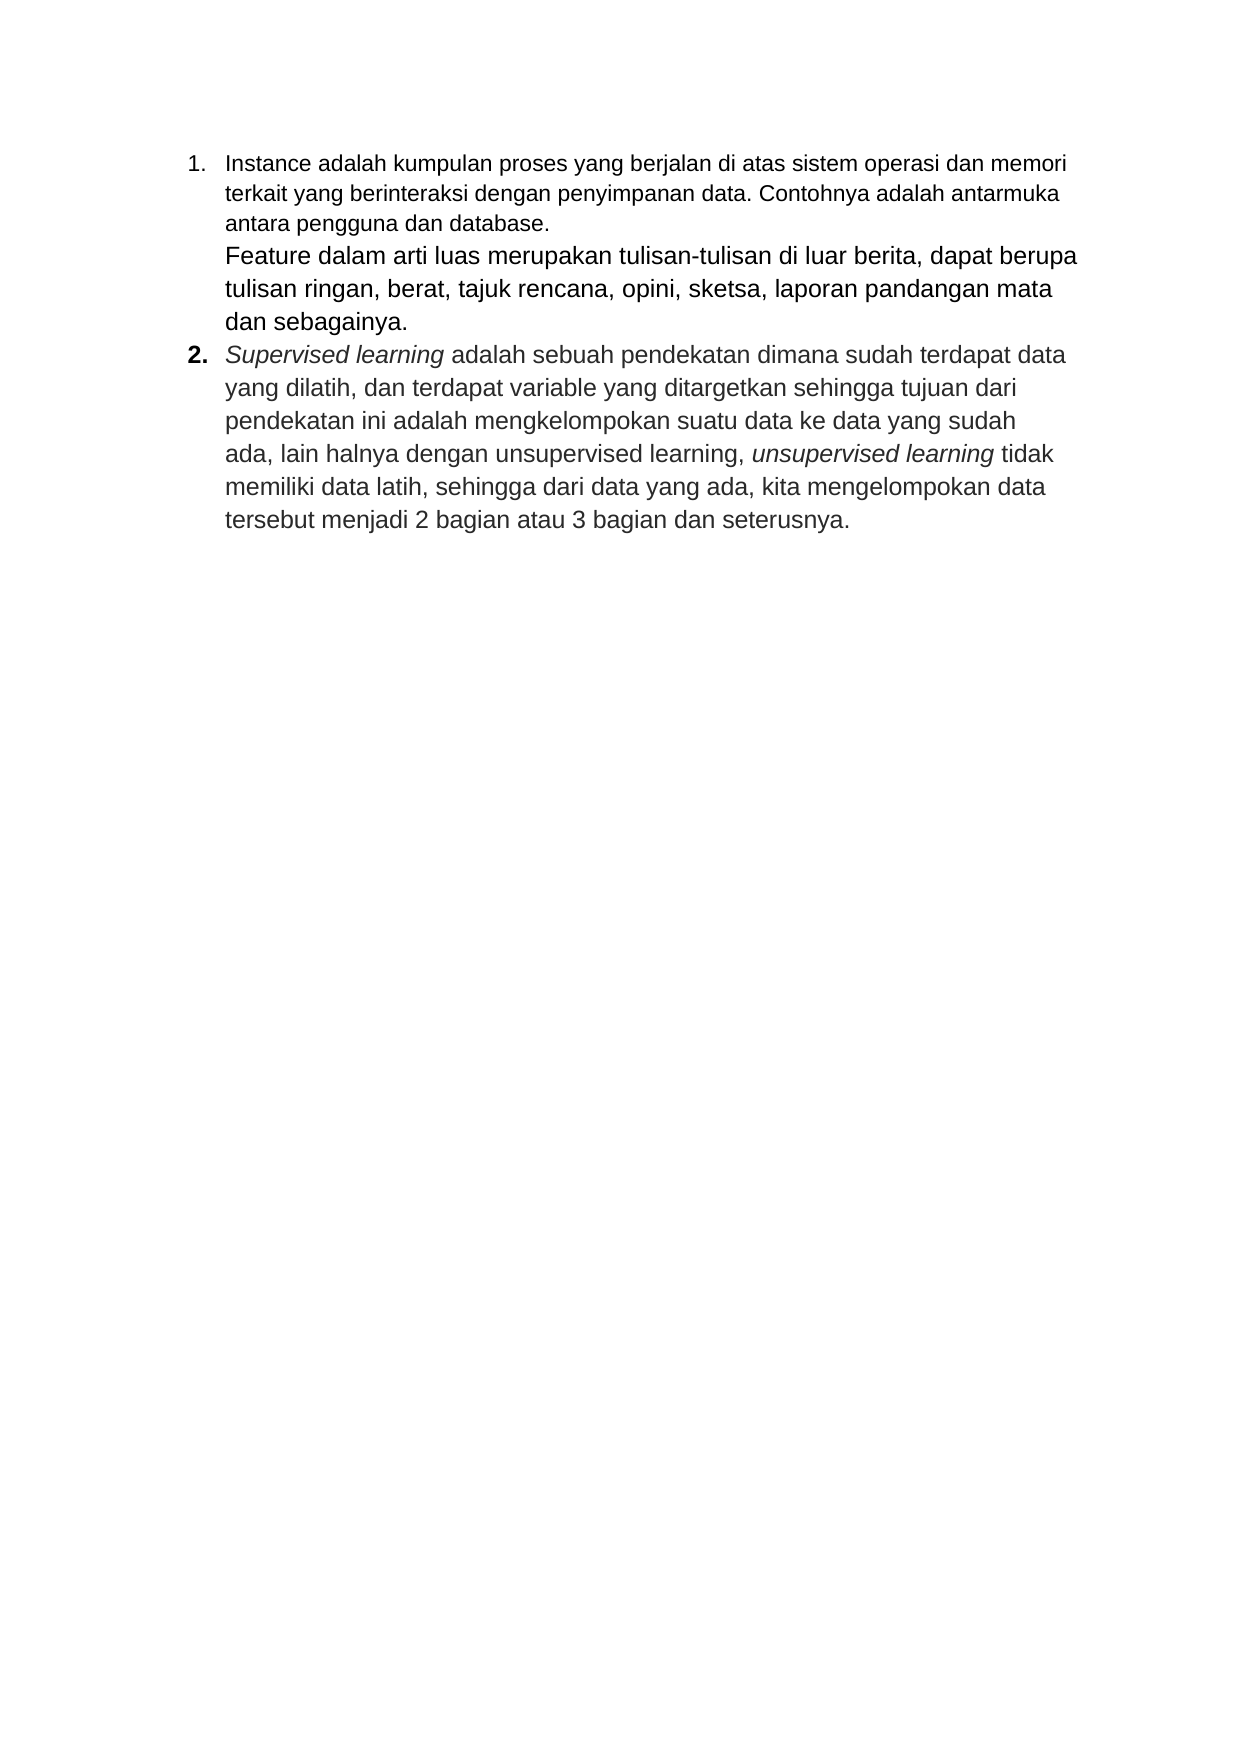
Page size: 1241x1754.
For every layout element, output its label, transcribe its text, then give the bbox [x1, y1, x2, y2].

list Supervised learning adalah sebuah pendekatan dimana sudah terdapat data yang dilatih, dan terdapat variable yang ditargetkan sehingga tujuan dari pendekatan ini adalah mengkelompokan suatu data ke data yang sudah ada, lain halnya dengan unsupervised learning, unsupervised learning tidak memiliki data latih, sehingga dari data yang ada, kita mengelompokan data tersebut menjadi 2 bagian atau 3 bagian dan seterusnya. [187, 340, 1090, 533]
list Feature dalam arti luas merupakan tulisan-tulisan di luar berita, dapat berupa tulisan ringan, berat, tajuk rencana, opini, sketsa, laporan pandangan mata dan sebagainya. [225, 241, 1090, 335]
list Instance adalah kumpulan proses yang berjalan di atas sistem operasi dan memori terkait yang berinteraksi dengan penyimpanan data. Contohnya adalah antarmuka antara pengguna dan database. [187, 150, 1090, 237]
